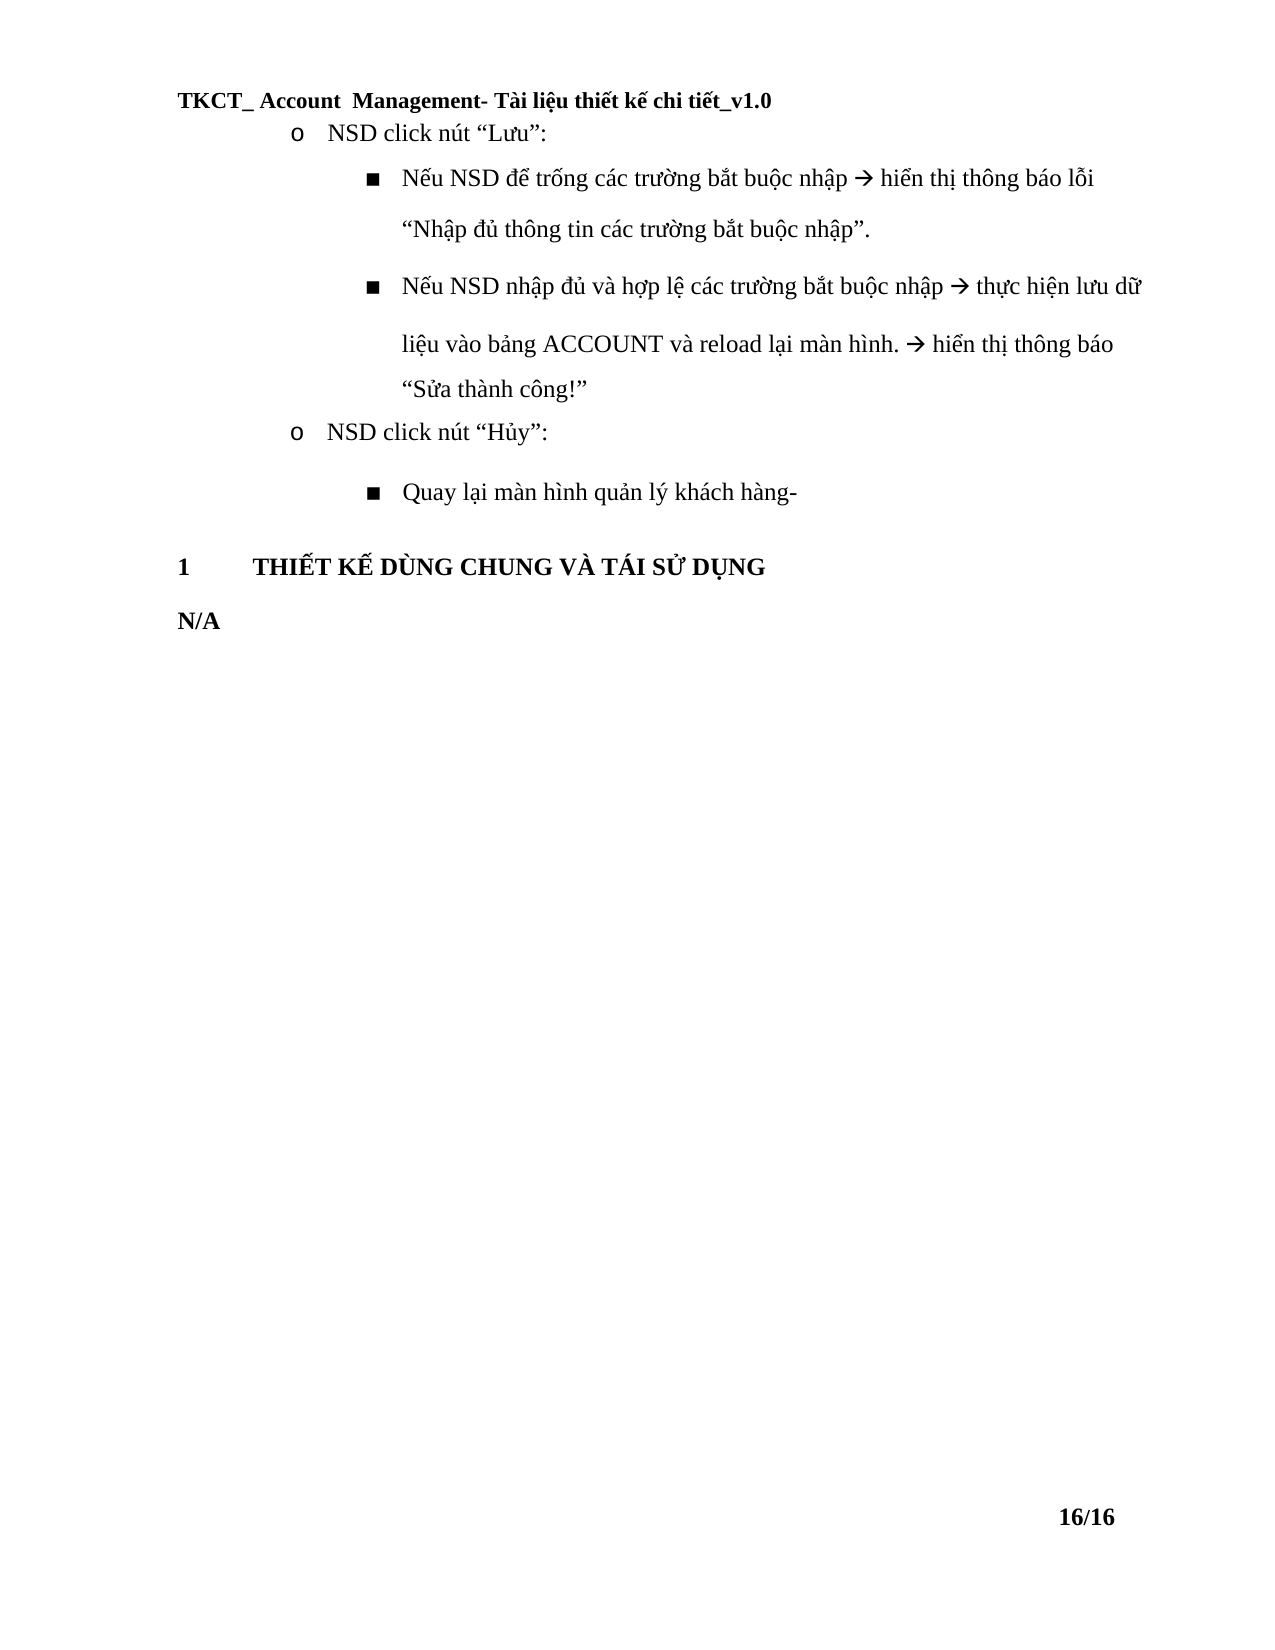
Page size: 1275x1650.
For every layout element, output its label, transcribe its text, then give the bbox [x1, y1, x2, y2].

subtitle THIẾT KẾ DÙNG CHUNG VÀ TÁI SỬ DỤNG [177, 552, 1157, 581]
text N/A [177, 606, 1157, 635]
list NSD click nút “Lưu”: [290, 118, 1157, 149]
list Nếu NSD nhập đủ và hợp lệ các trường bắt buộc nhập 🡪 thực hiện lưu dữ liệu vào bảng ACCOUNT và reload lại màn hình. 🡪 hiển thị thông báo “Sửa thành công!” [364, 258, 1157, 403]
list Quay lại màn hình quản lý khách hàng- [365, 464, 1157, 515]
list Nếu NSD để trống các trường bắt buộc nhập 🡪 hiển thị thông báo lỗi “Nhập đủ thông tin các trường bắt buộc nhập”. [364, 149, 1157, 243]
list NSD click nút “Hủy”: [289, 417, 1157, 448]
